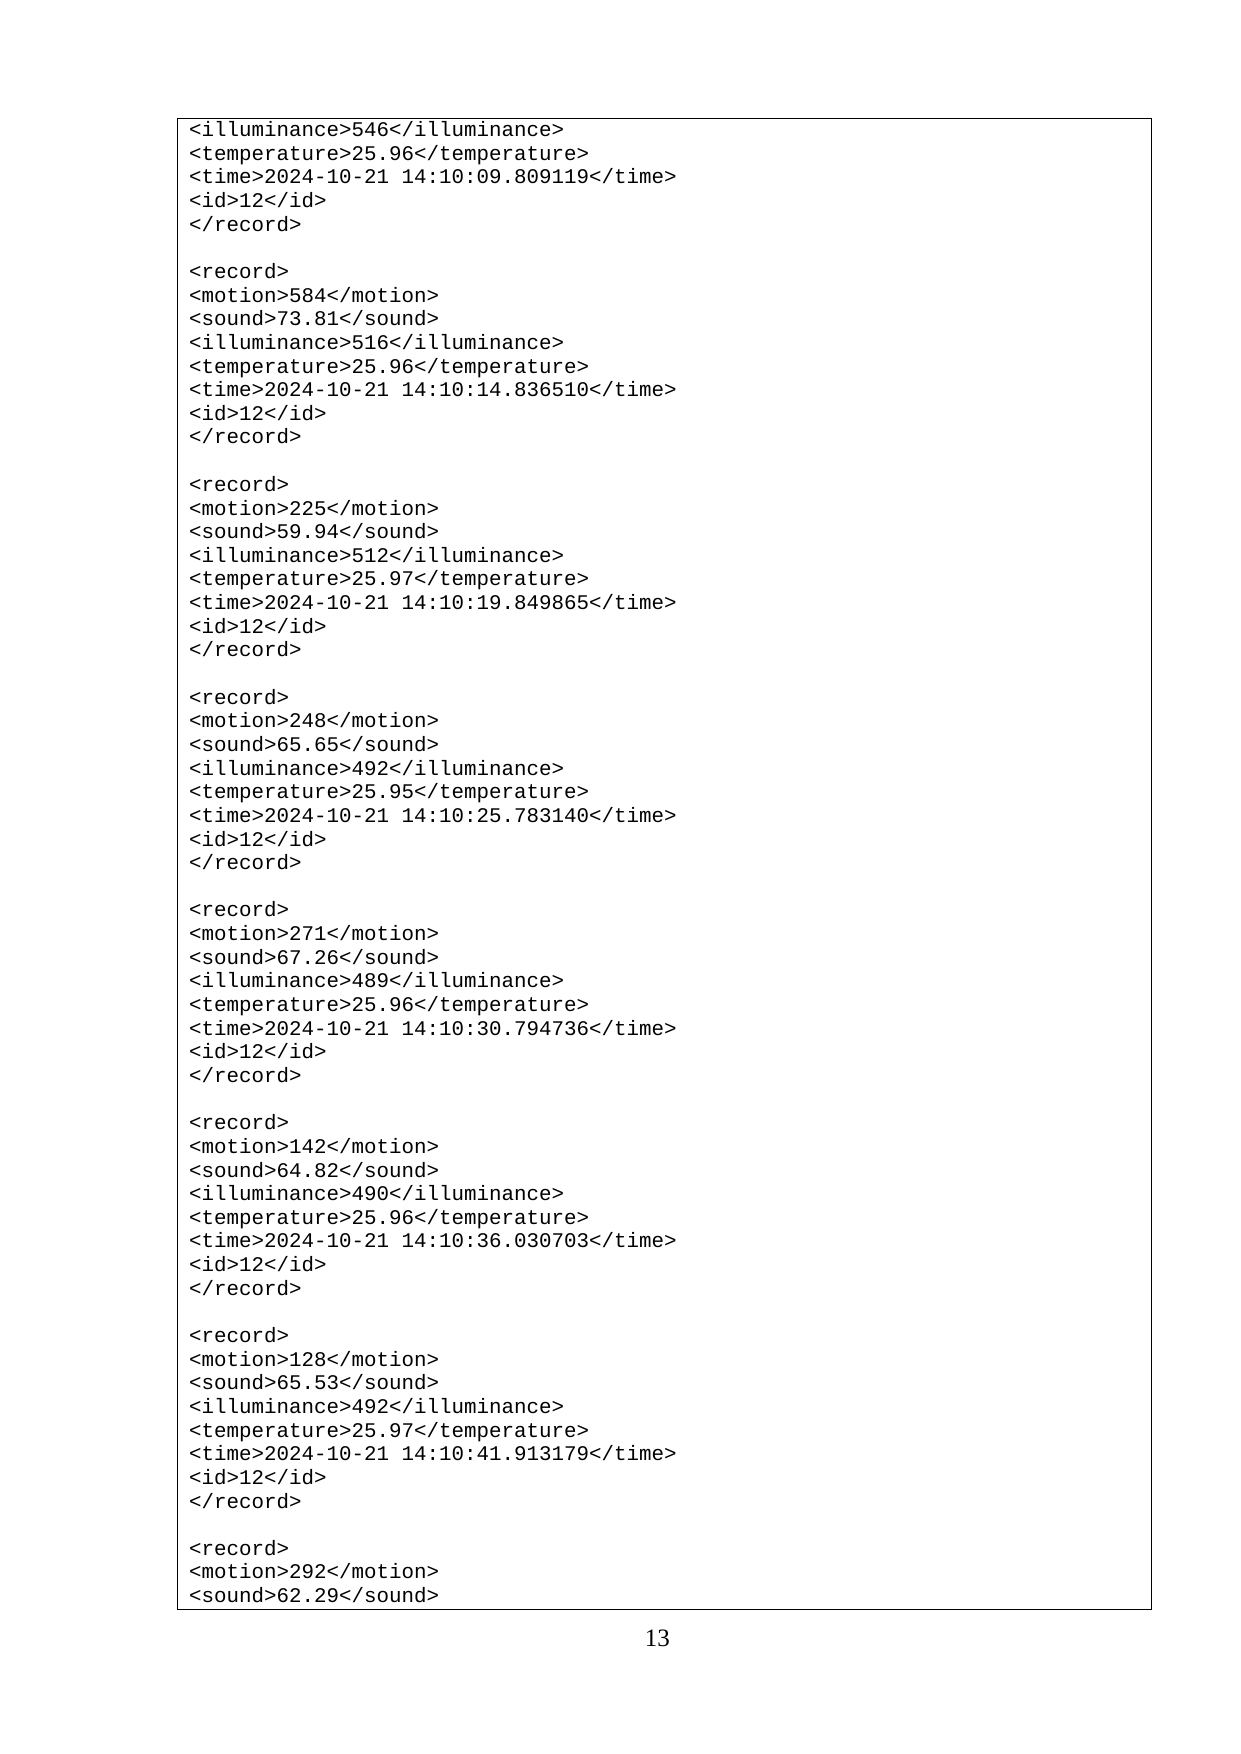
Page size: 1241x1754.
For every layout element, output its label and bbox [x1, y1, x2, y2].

table_header [178, 119, 1151, 1609]
